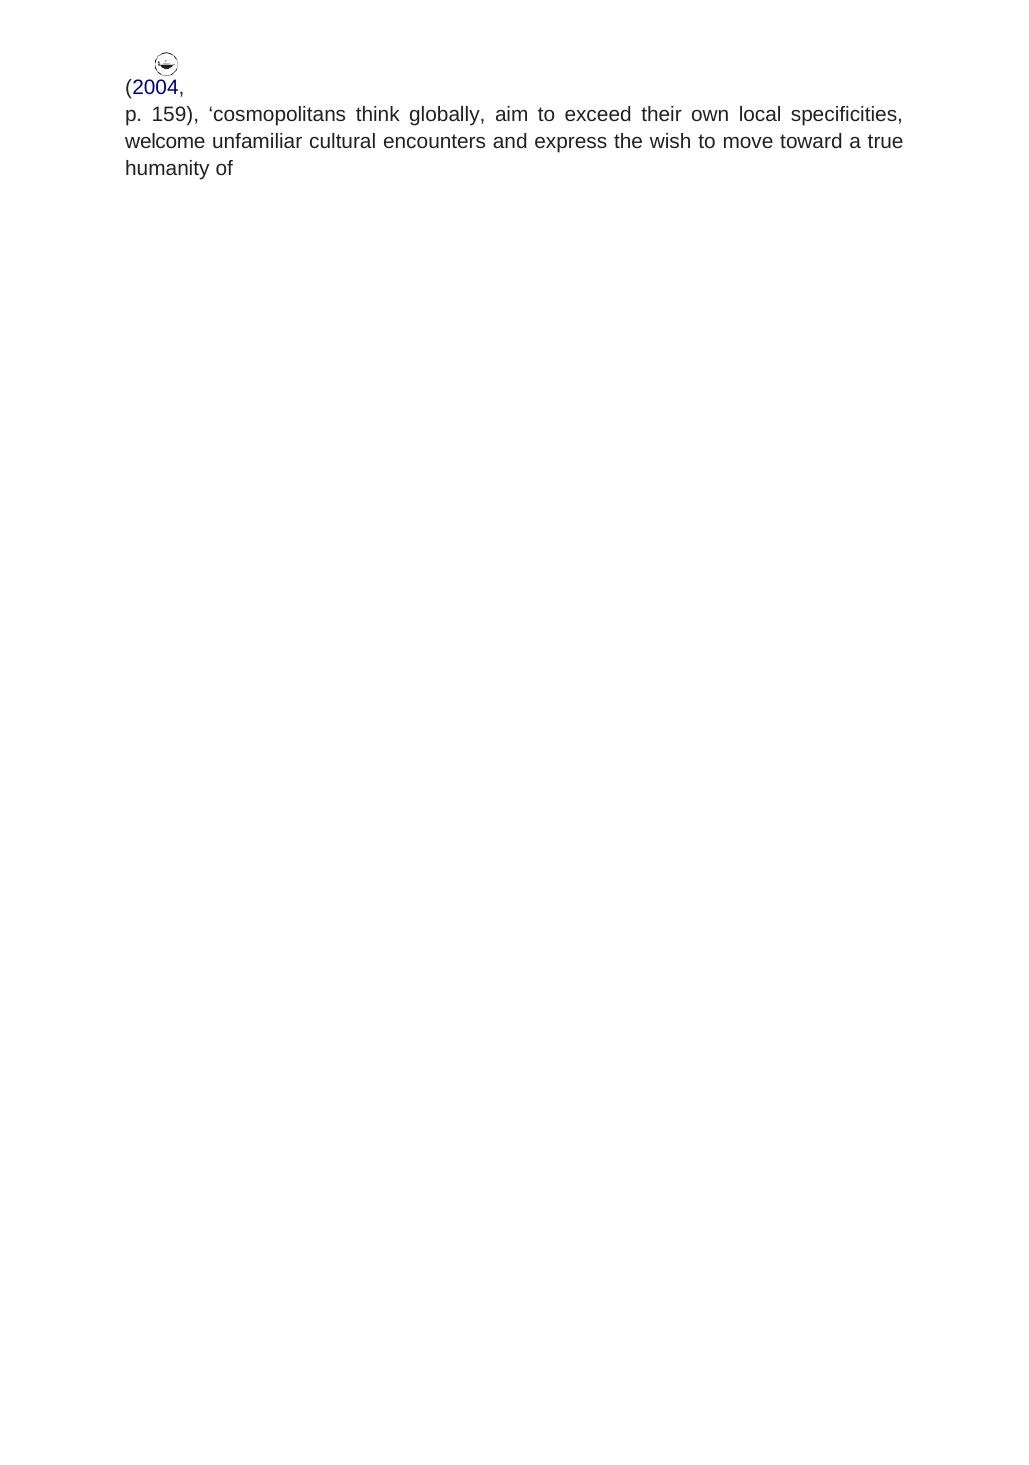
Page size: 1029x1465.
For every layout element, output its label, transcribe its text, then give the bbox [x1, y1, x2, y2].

picture [155, 52, 178, 75]
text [125, 75, 916, 99]
text p. 159), ‘cosmopolitans think globally, aim to exceed their own local specificities, welcome unfamiliar cultural encounters and express the wish to move toward a true humanity of [125, 102, 903, 180]
